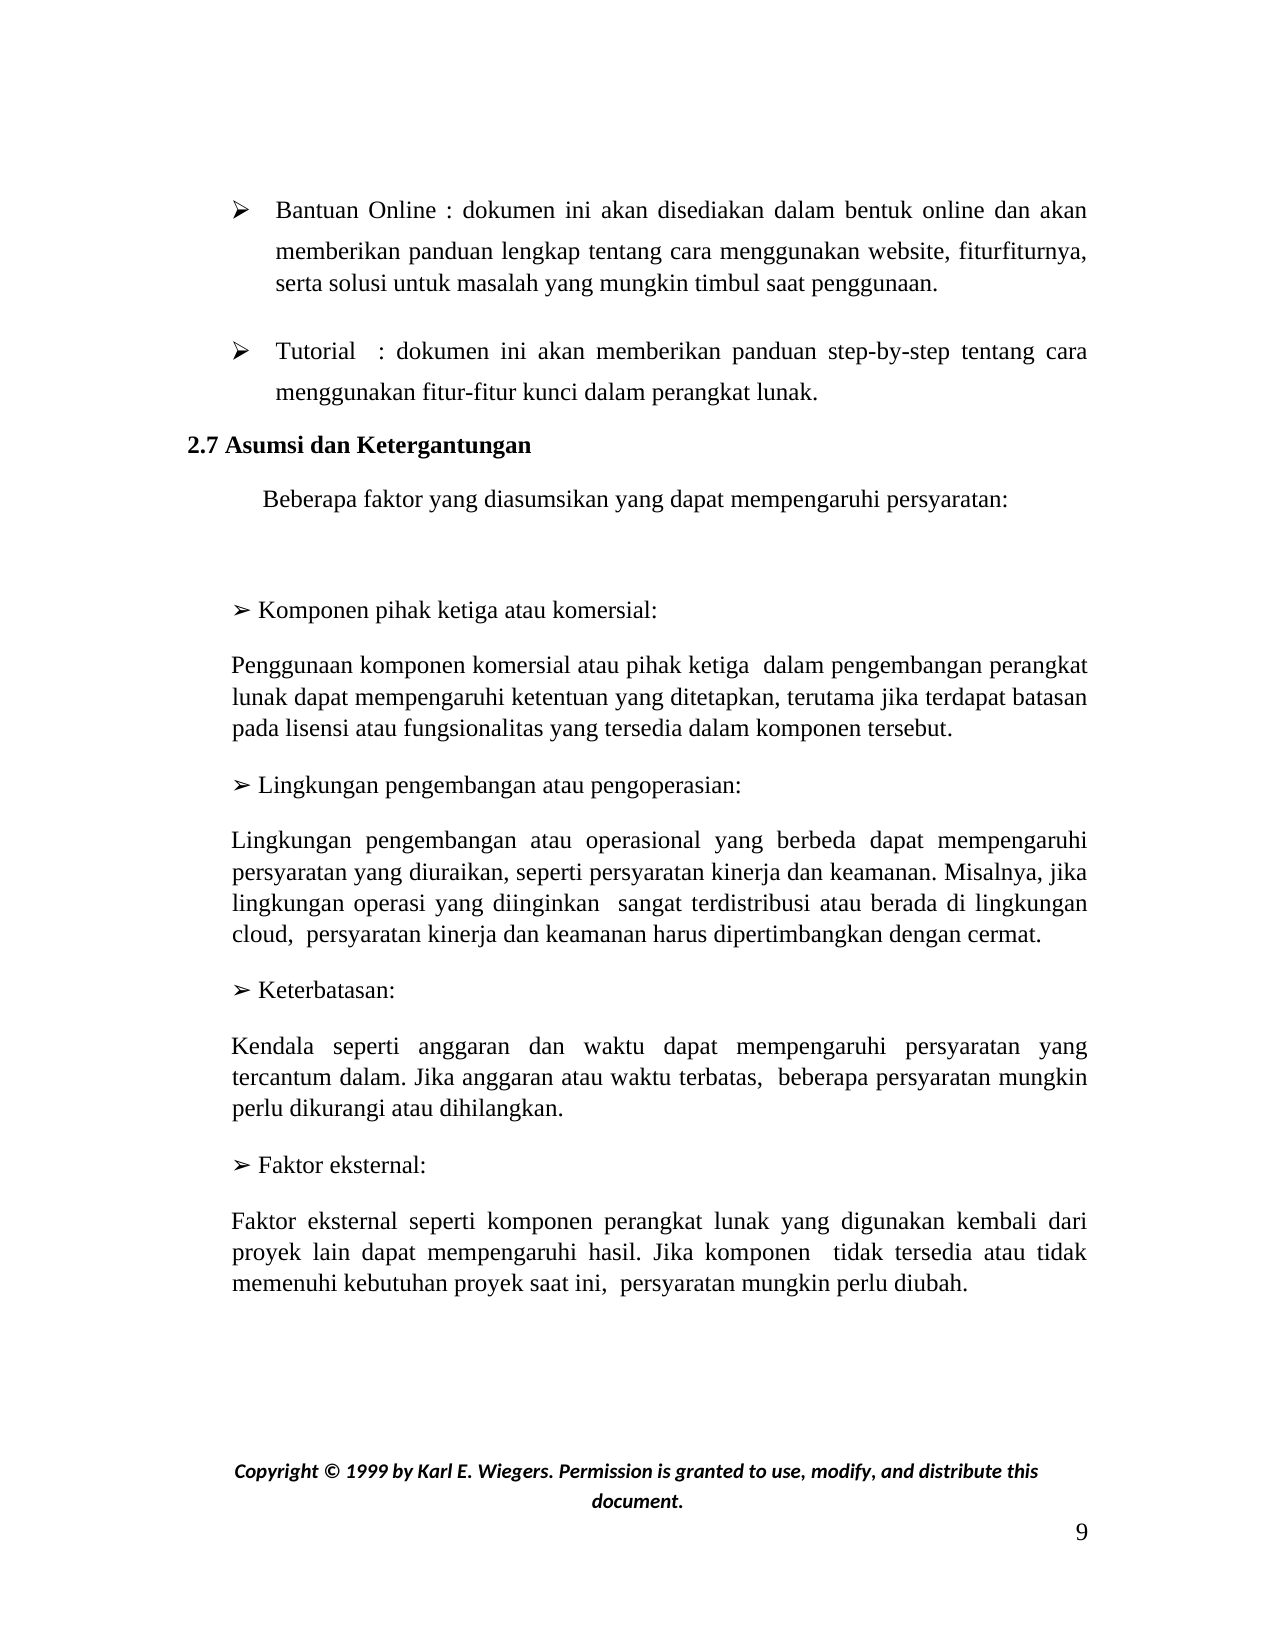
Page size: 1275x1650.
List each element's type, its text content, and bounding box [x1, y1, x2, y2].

text Beberapa faktor yang diasumsikan yang dapat mempengaruhi persyaratan: [232, 484, 1088, 512]
text Penggunaan komponen komersial atau pihak ketiga dalam pengembangan perangkat lunak dapat mempengaruhi ketentuan yang ditetapkan, terutama jika terdapat batasan pada lisensi atau fungsionalitas yang tersedia dalam komponen tersebut. [231, 651, 1088, 741]
text Faktor eksternal seperti komponen perangkat lunak yang digunakan kembali dari proyek lain dapat mempengaruhi hasil. Jika komponen tidak tersedia atau tidak memenuhi kebutuhan proyek saat ini, persyaratan mungkin perlu diubah. [231, 1206, 1088, 1297]
list Tutorial : dokumen ini akan memberikan panduan step-by-step tentang cara menggunakan fitur-fitur kunci dalam perangkat lunak. [232, 322, 1088, 406]
list Bantuan Online : dokumen ini akan disediakan dalam bentuk online dan akan memberikan panduan lengkap tentang cara menggunakan website, fiturfiturnya, serta solusi untuk masalah yang mungkin timbul saat penggunaan. [232, 181, 1088, 297]
text Lingkungan pengembangan atau operasional yang berbeda dapat mempengaruhi persyaratan yang diuraikan, seperti persyaratan kinerja dan keamanan. Misalnya, jika lingkungan operasi yang diinginkan sangat terdistribusi atau berada di lingkungan cloud, persyaratan kinerja dan keamanan harus dipertimbangkan dengan cermat. [231, 826, 1088, 947]
subtitle 2.7 Asumsi dan Ketergantungan [187, 431, 828, 459]
text Kendala seperti anggaran dan waktu dapat mempengaruhi persyaratan yang tercantum dalam. Jika anggaran atau waktu terbatas, beberapa persyaratan mungkin perlu dikurangi atau dihilangkan. [231, 1031, 1088, 1122]
